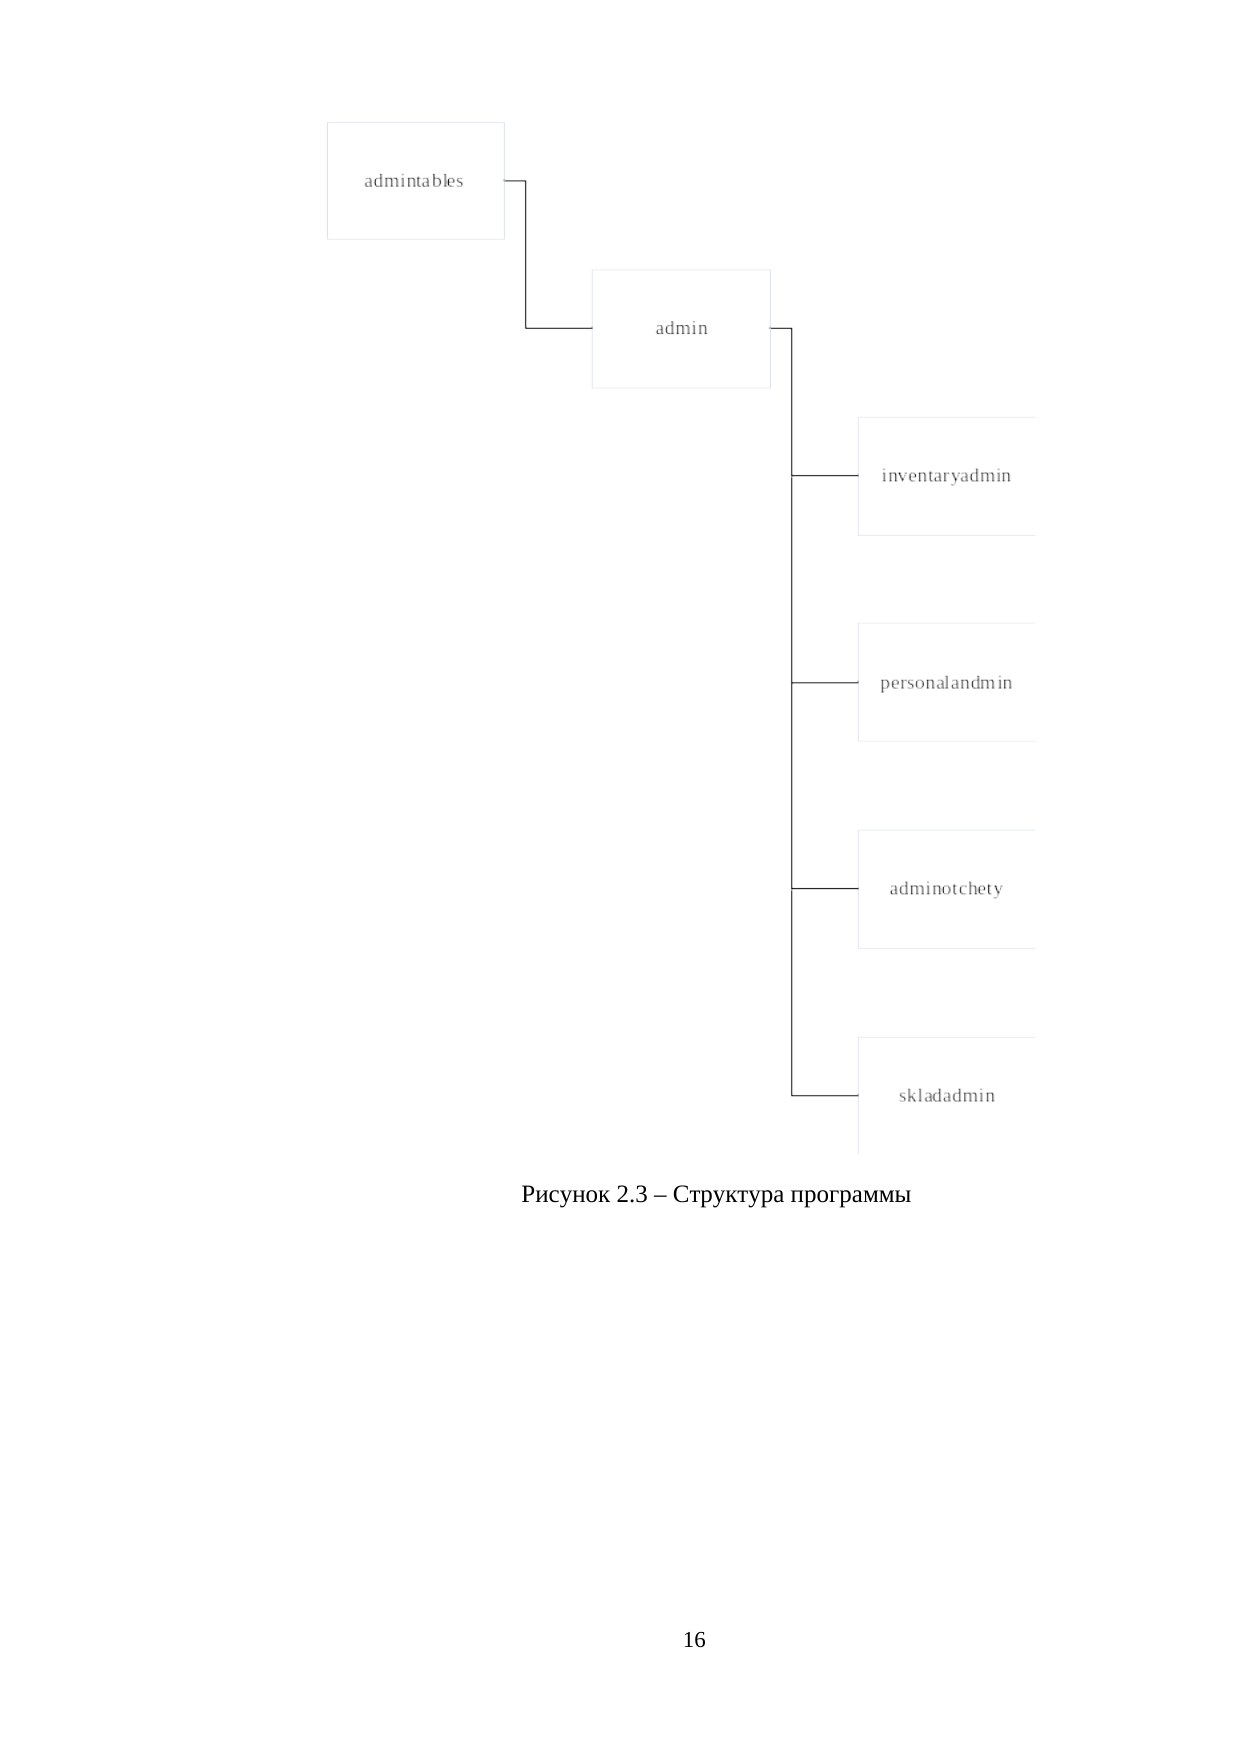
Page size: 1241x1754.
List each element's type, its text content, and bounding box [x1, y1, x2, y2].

text Рисунок 2.3 – Структура программы [177, 1179, 1181, 1208]
